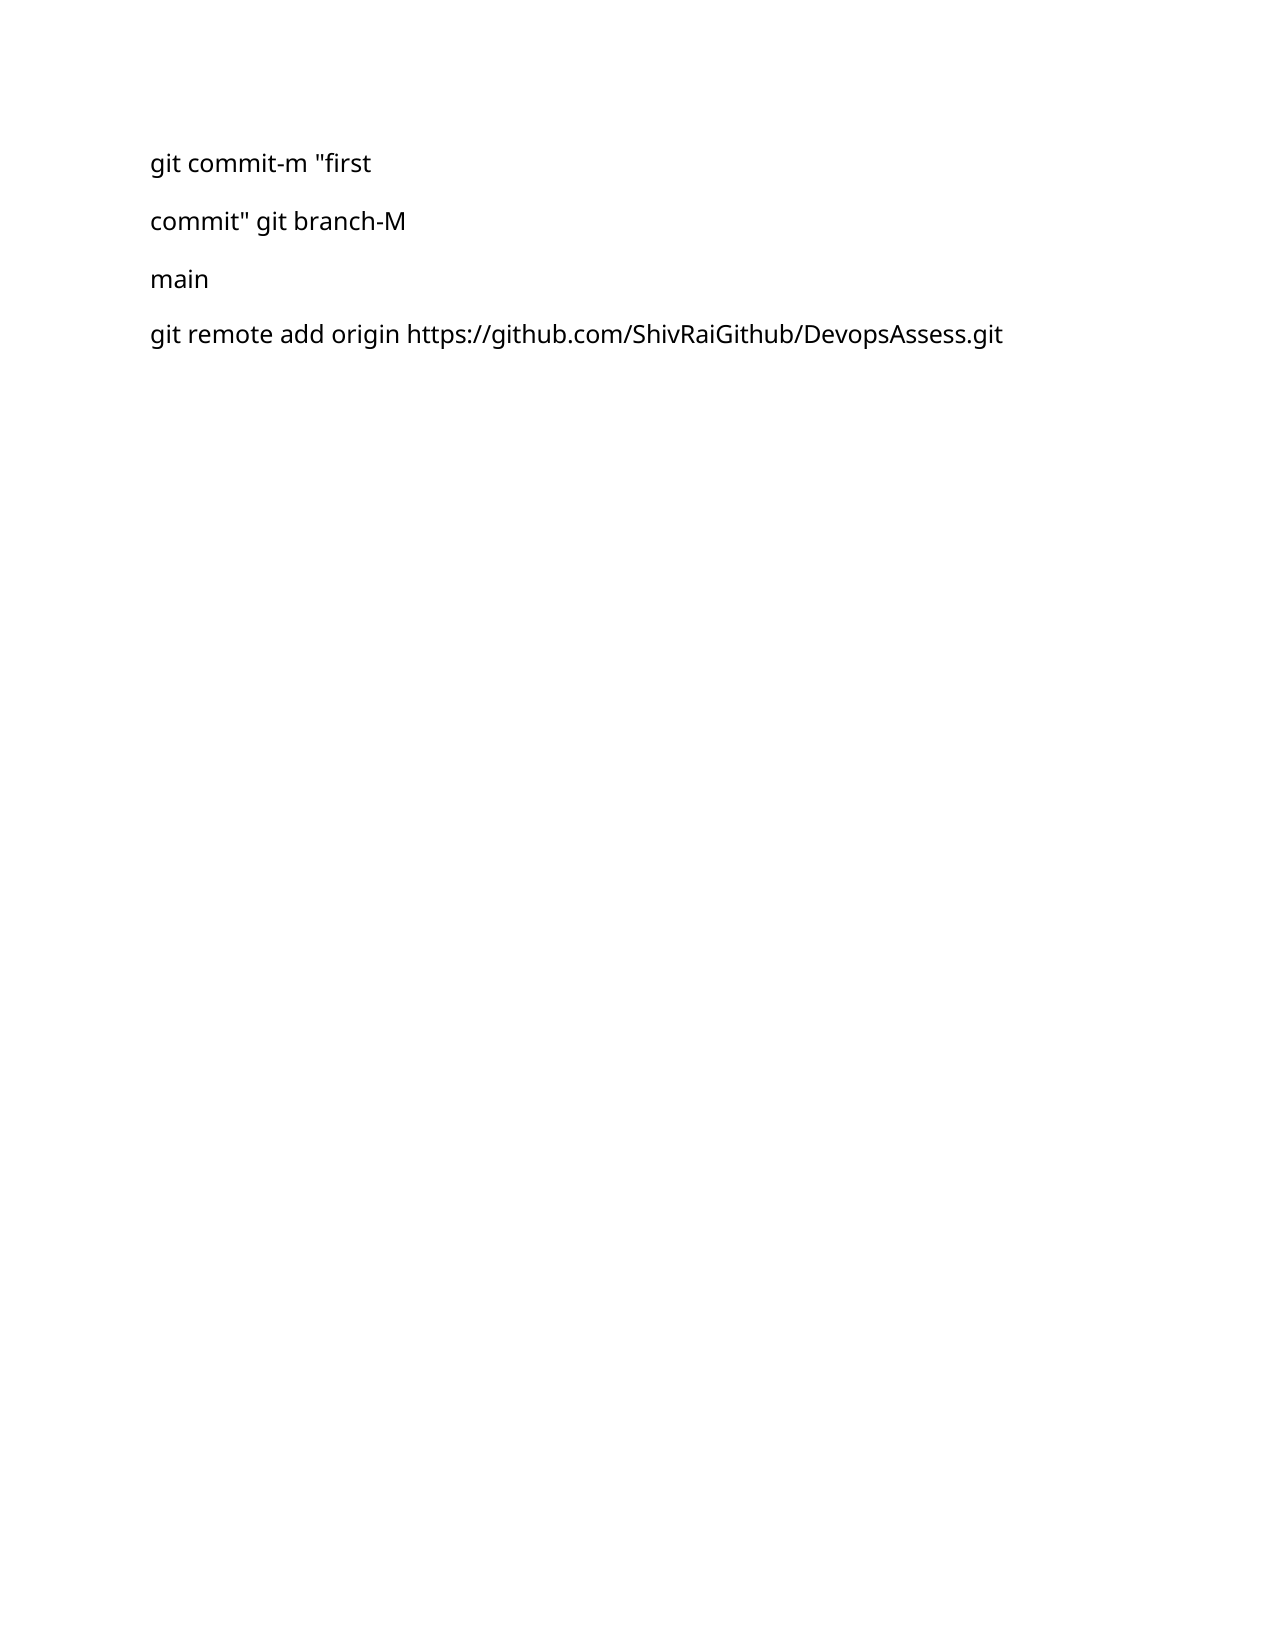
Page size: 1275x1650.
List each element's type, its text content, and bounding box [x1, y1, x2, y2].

text git remote add origin https://github.com/ShivRaiGithub/DevopsAssess.git [150, 319, 1125, 350]
text git commit-m "first commit" git branch-M main [150, 146, 439, 296]
